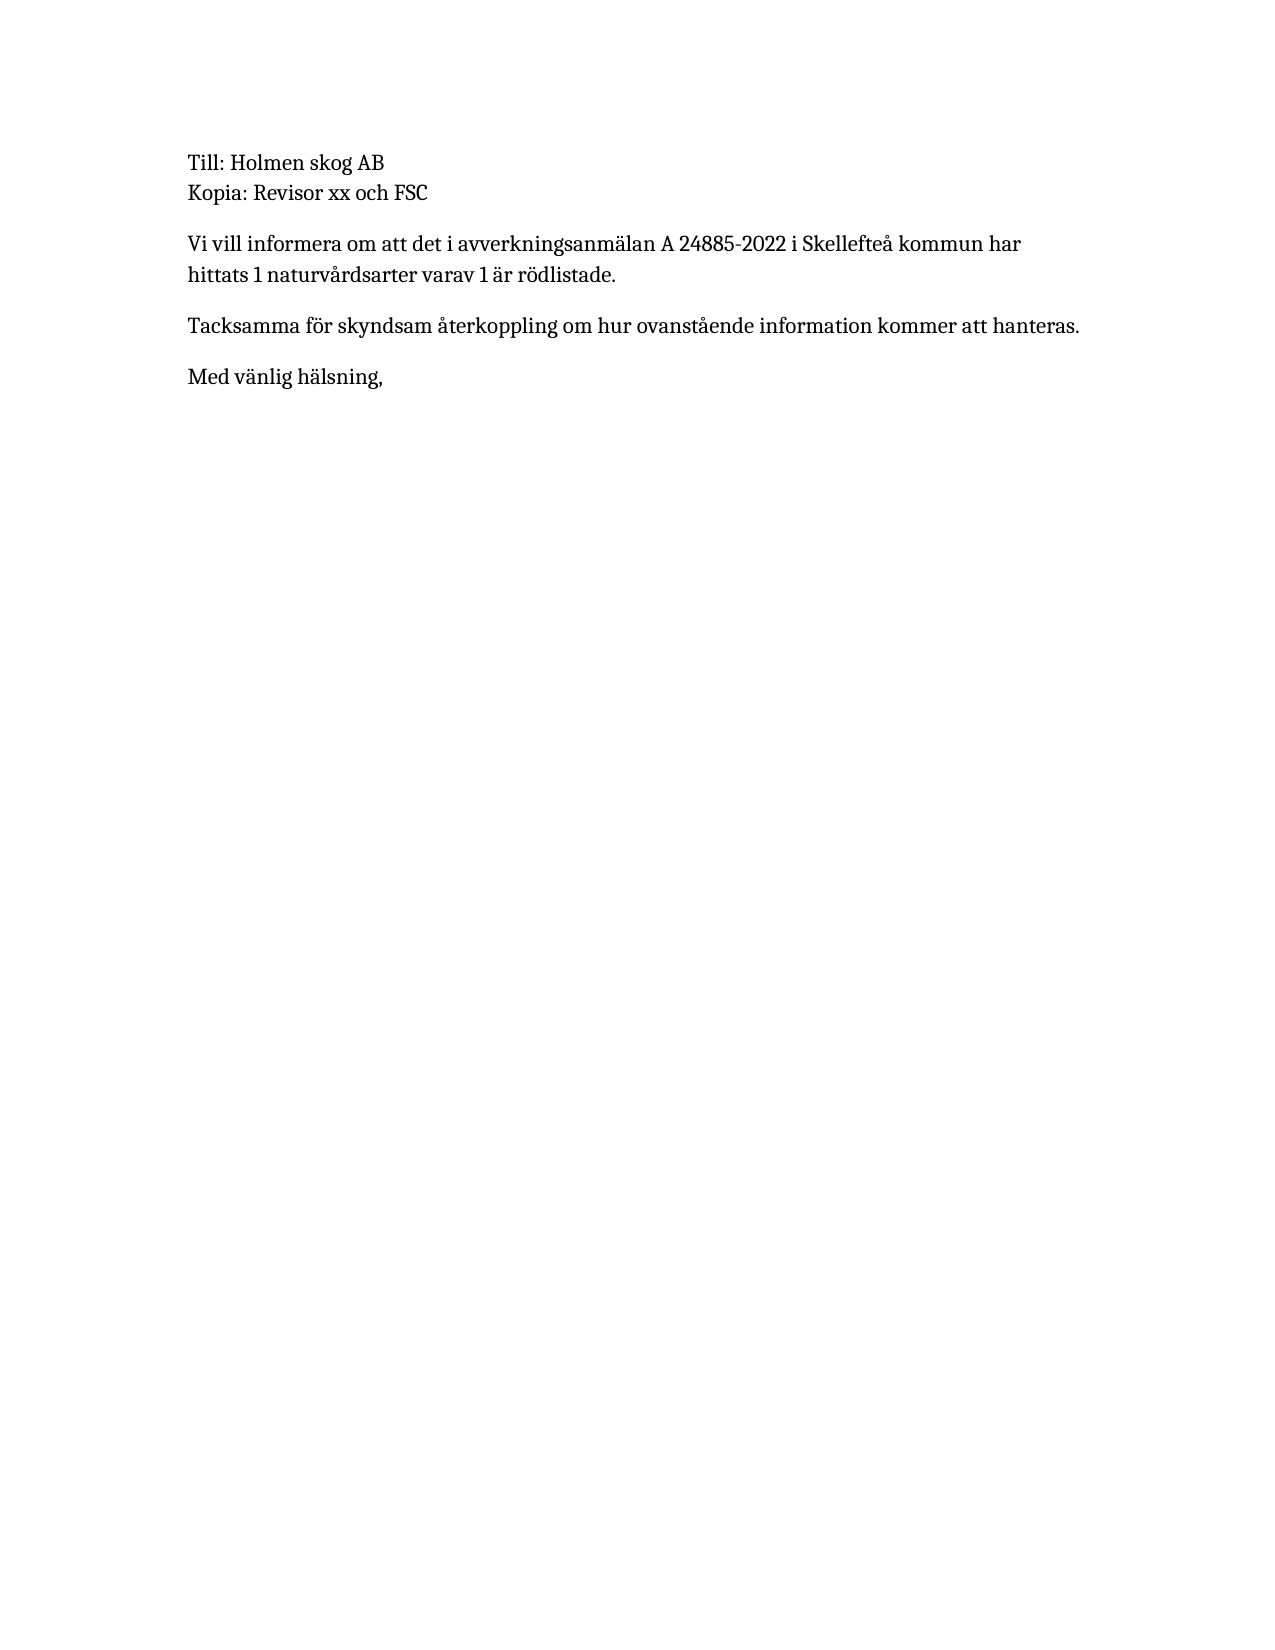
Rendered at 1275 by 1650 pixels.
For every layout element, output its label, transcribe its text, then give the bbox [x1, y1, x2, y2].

text Vi vill informera om att det i avverkningsanmälan A 24885-2022 i Skellefteå kommun har hittats 1 naturvårdsarter varav 1 är rödlistade. [187, 231, 1087, 288]
text Tacksamma för skyndsam återkoppling om hur ovanstående information kommer att hanteras. [187, 312, 1087, 339]
text Med vänlig hälsning, [187, 363, 1087, 420]
text Till: Holmen skog AB Kopia: Revisor xx och FSC [187, 150, 1087, 207]
